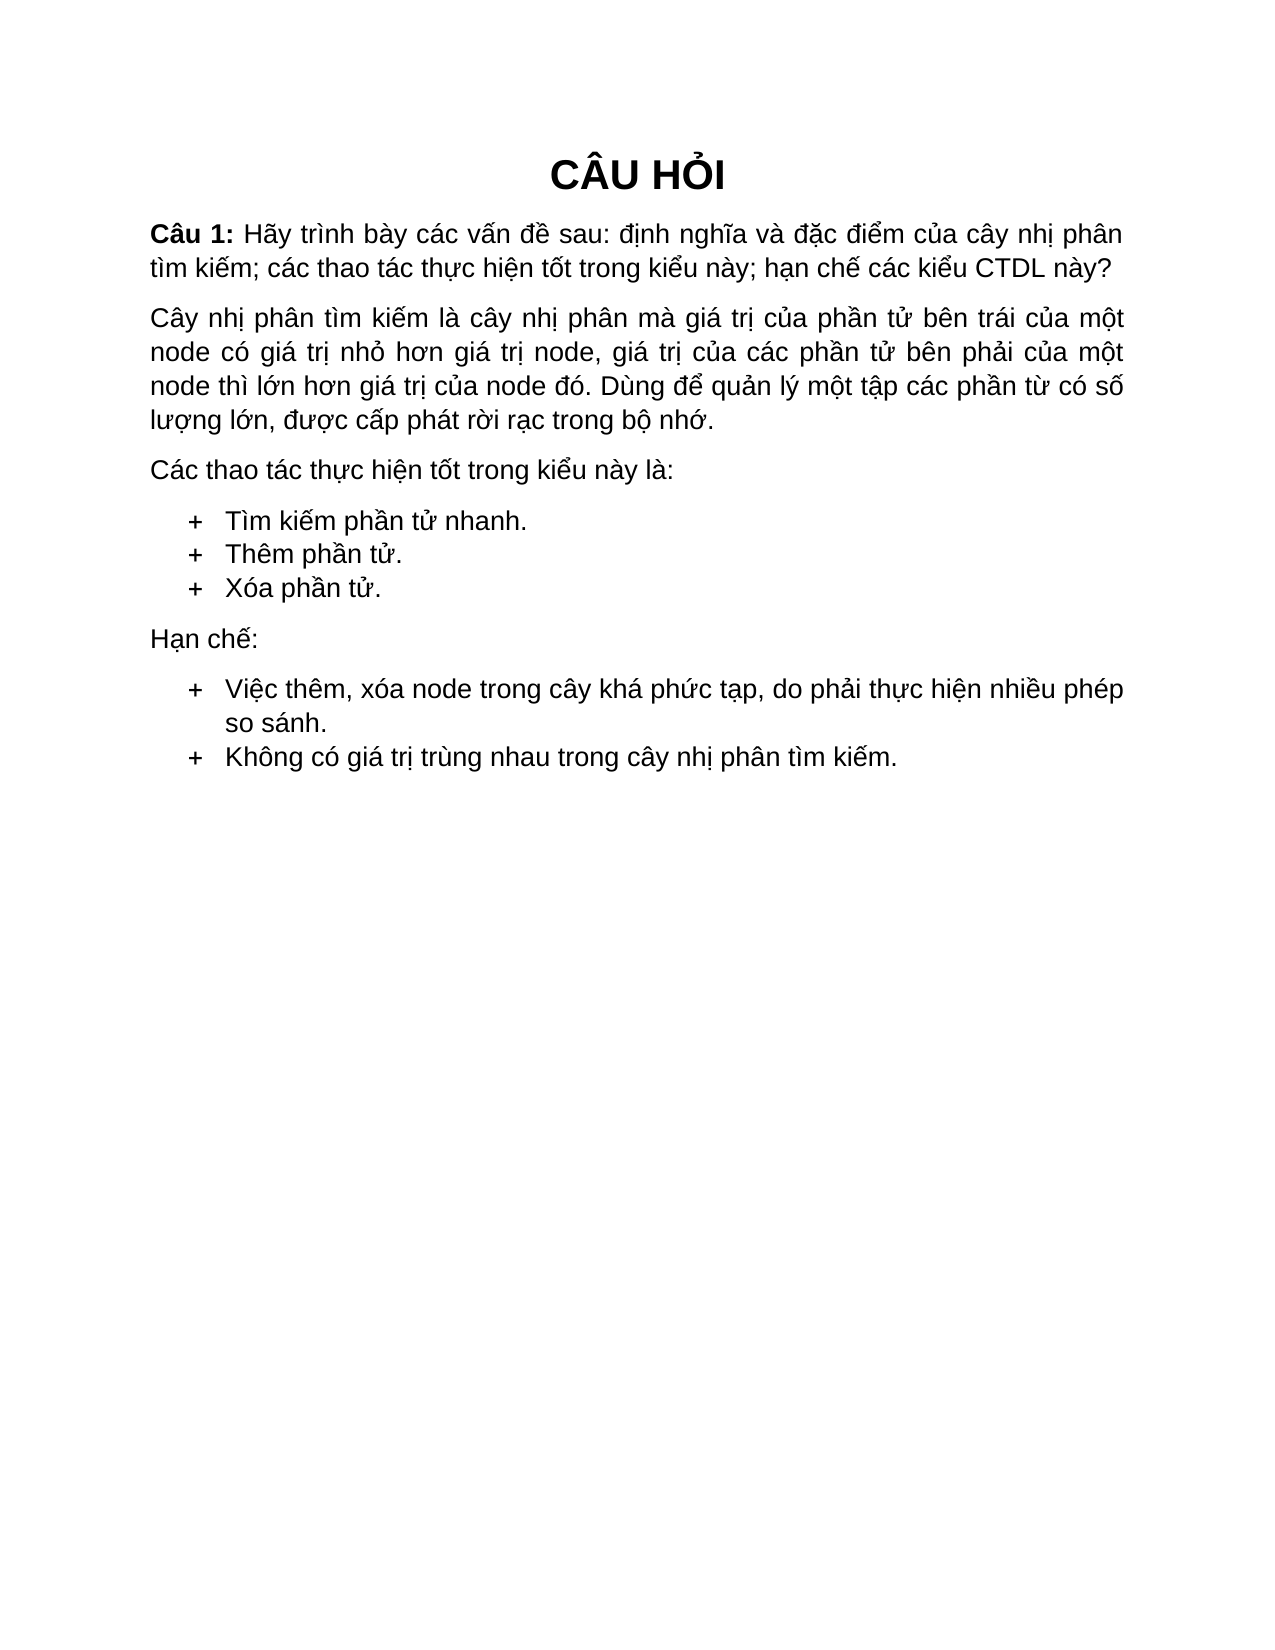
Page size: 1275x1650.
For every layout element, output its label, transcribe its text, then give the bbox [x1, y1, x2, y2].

list Việc thêm, xóa node trong cây khá phức tạp, do phải thực hiện nhiều phép so sánh. [187, 673, 1125, 738]
list Tìm kiếm phần tử nhanh. [187, 504, 1125, 536]
list Không có giá trị trùng nhau trong cây nhị phân tìm kiếm. [187, 741, 1125, 772]
text Hạn chế: [150, 623, 1125, 654]
list Xóa phần tử. [187, 572, 1125, 604]
text CÂU HỎI [150, 150, 1125, 198]
text Câu 1: Hãy trình bày các vấn đề sau: định nghĩa và đặc điểm của cây nhị phân tìm kiếm; các thao tác thực hiện tốt trong kiểu này; hạn chế các kiểu CTDL này? [150, 218, 1125, 283]
list Thêm phần tử. [187, 538, 1125, 570]
text Cây nhị phân tìm kiếm là cây nhị phân mà giá trị của phần tử bên trái của một node có giá trị nhỏ hơn giá trị node, giá trị của các phần tử bên phải của một node thì lớn hơn giá trị của node đó. Dùng để quản lý một tập các phần từ có số lượng lớn, được cấp phát rời rạc trong bộ nhớ. [150, 302, 1125, 435]
text Các thao tác thực hiện tốt trong kiểu này là: [150, 454, 1125, 485]
